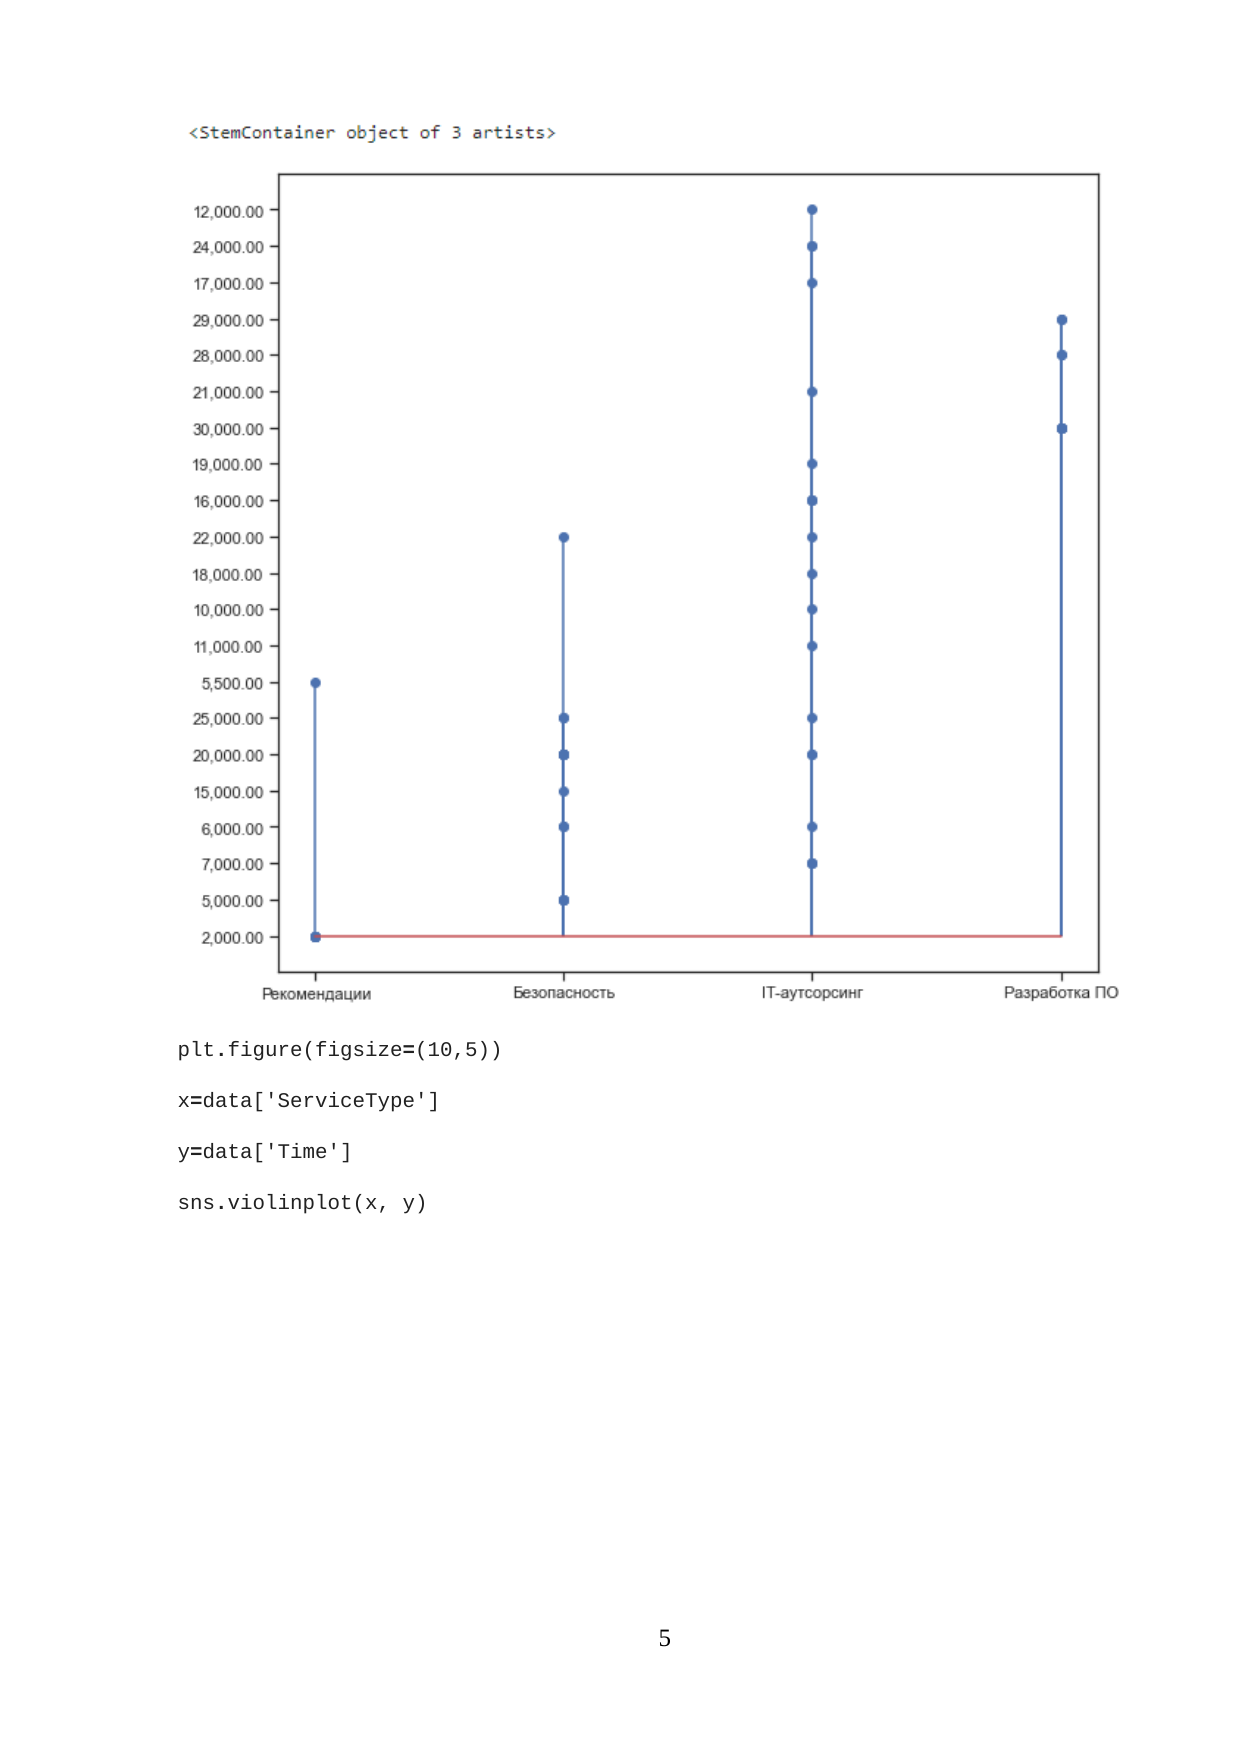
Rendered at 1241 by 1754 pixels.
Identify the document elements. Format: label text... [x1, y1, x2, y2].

text x=data['ServiceType'] [177, 1088, 1152, 1114]
text sns.violinplot(x, y) [177, 1190, 1152, 1216]
text plt.figure(figsize=(10,5)) [177, 1038, 1152, 1063]
picture [177, 118, 1160, 1013]
text y=data['Time'] [177, 1139, 1152, 1165]
